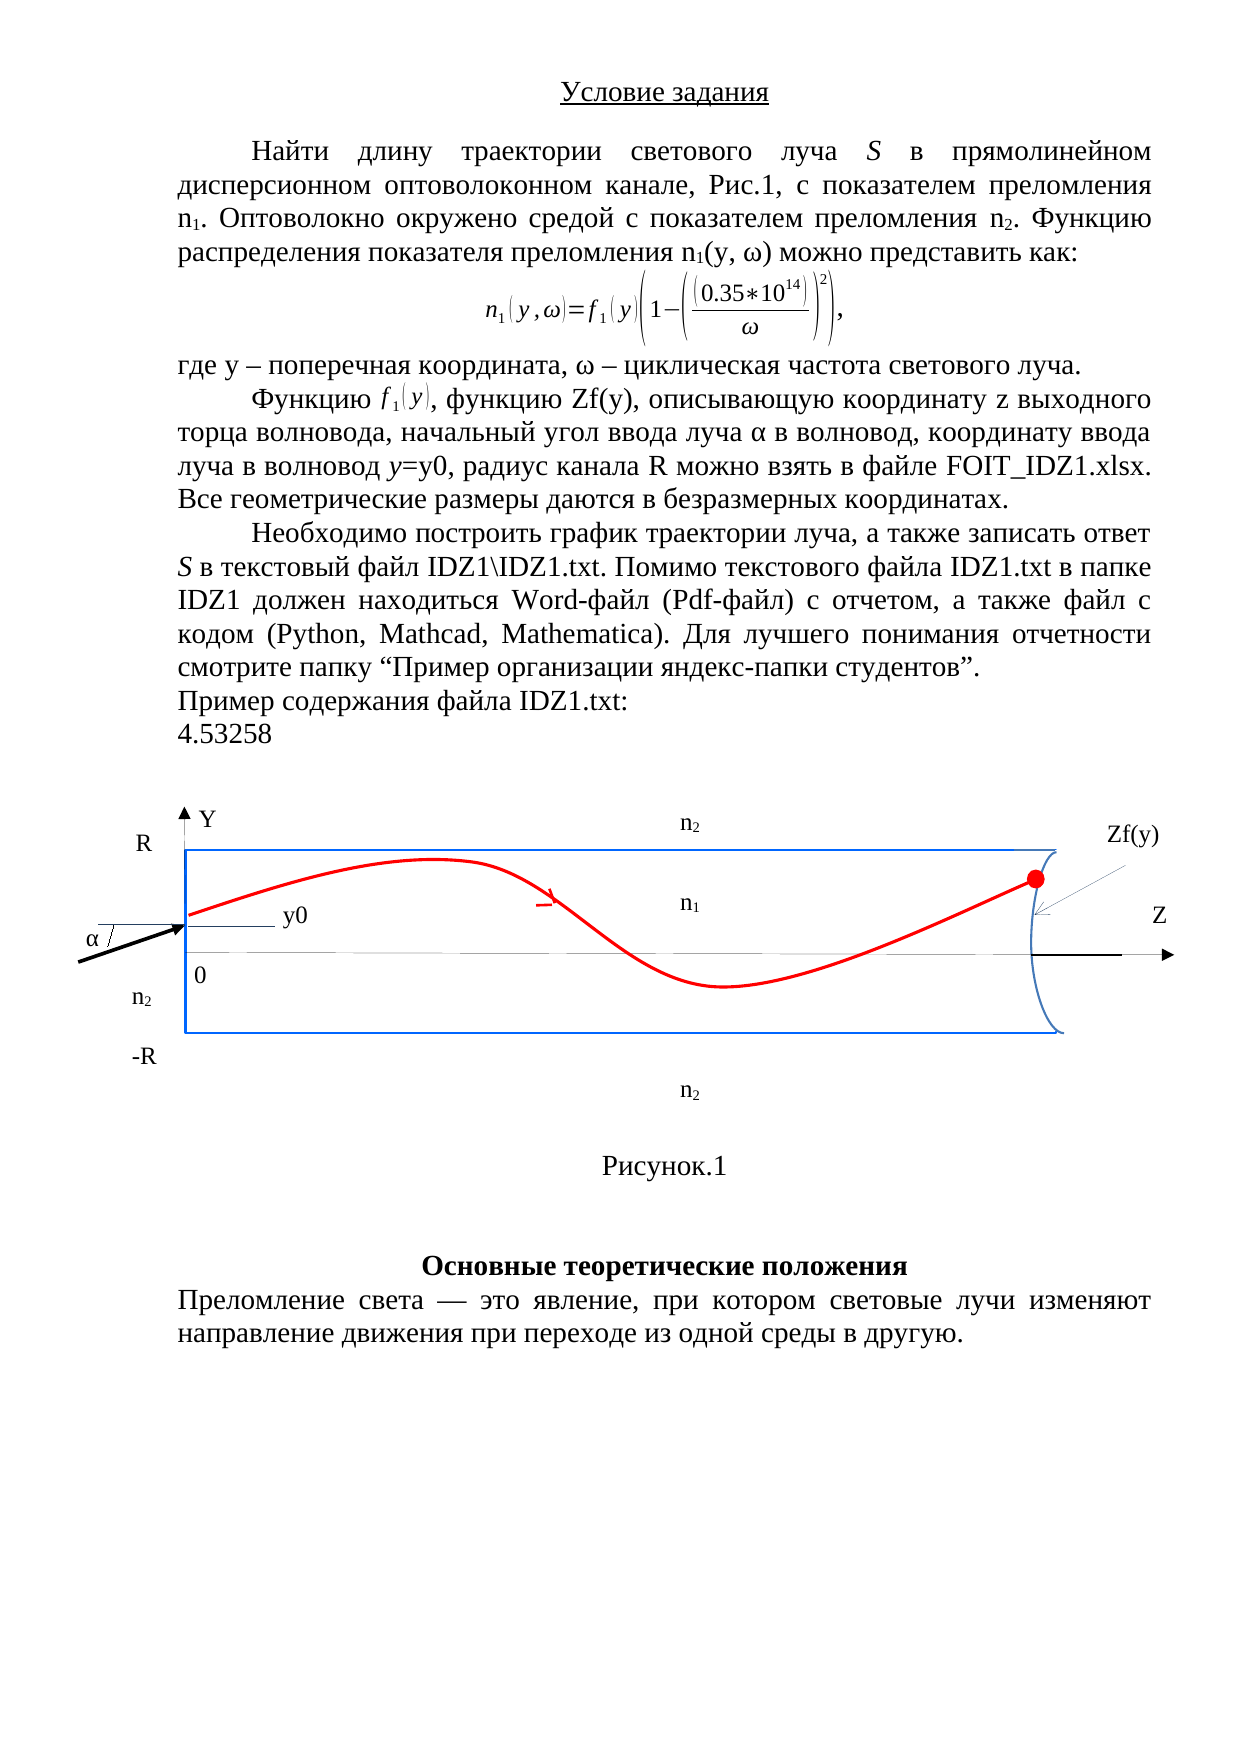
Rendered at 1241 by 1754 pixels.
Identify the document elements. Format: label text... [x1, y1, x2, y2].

text Функцию , функцию Zf(y), описывающую координату z выходного торца волновода, начальный угол ввода луча α в волновод, координату ввода луча в волновод y=y0, радиус канала R можно взять в файле FOIT_IDZ1.xlsx. Все геометрические размеры даются в безразмерных координатах. [177, 381, 1152, 515]
text 4.53258 [177, 716, 1152, 750]
text Необходимо построить график траектории луча, а также записать ответ S в текстовый файл IDZ1\IDZ1.txt. Помимо текстового файла IDZ1.txt в папке IDZ1 должен находиться Word-файл (Pdf-файл) с отчетом, а также файл с кодом (Python, Mathcad, Mathematica). Для лучшего понимания отчетности смотрите папку “Пример организации яндекс-папки студентов”. [177, 515, 1152, 683]
text Преломление света — это явление, при котором световые лучи изменяют направление движения при переходе из одной среды в другую. [177, 1282, 1152, 1349]
text Основные теоретические положения [177, 1248, 1152, 1282]
text Пример содержания файла IDZ1.txt: [177, 683, 1152, 716]
text , [177, 267, 1152, 347]
text Найти длину траектории светового луча S в прямолинейном дисперсионном оптоволоконном канале, Рис.1, c показателем преломления n1. Оптоволокно окружено средой с показателем преломления n2. Функцию распределения показателя преломления n1(y, ω) можно представить как: [177, 133, 1152, 267]
text где y – поперечная координата, ω – циклическая частота светового луча. [177, 347, 1152, 381]
text Условие задания [177, 74, 1152, 107]
text Рисунок.1 [177, 1148, 1152, 1181]
